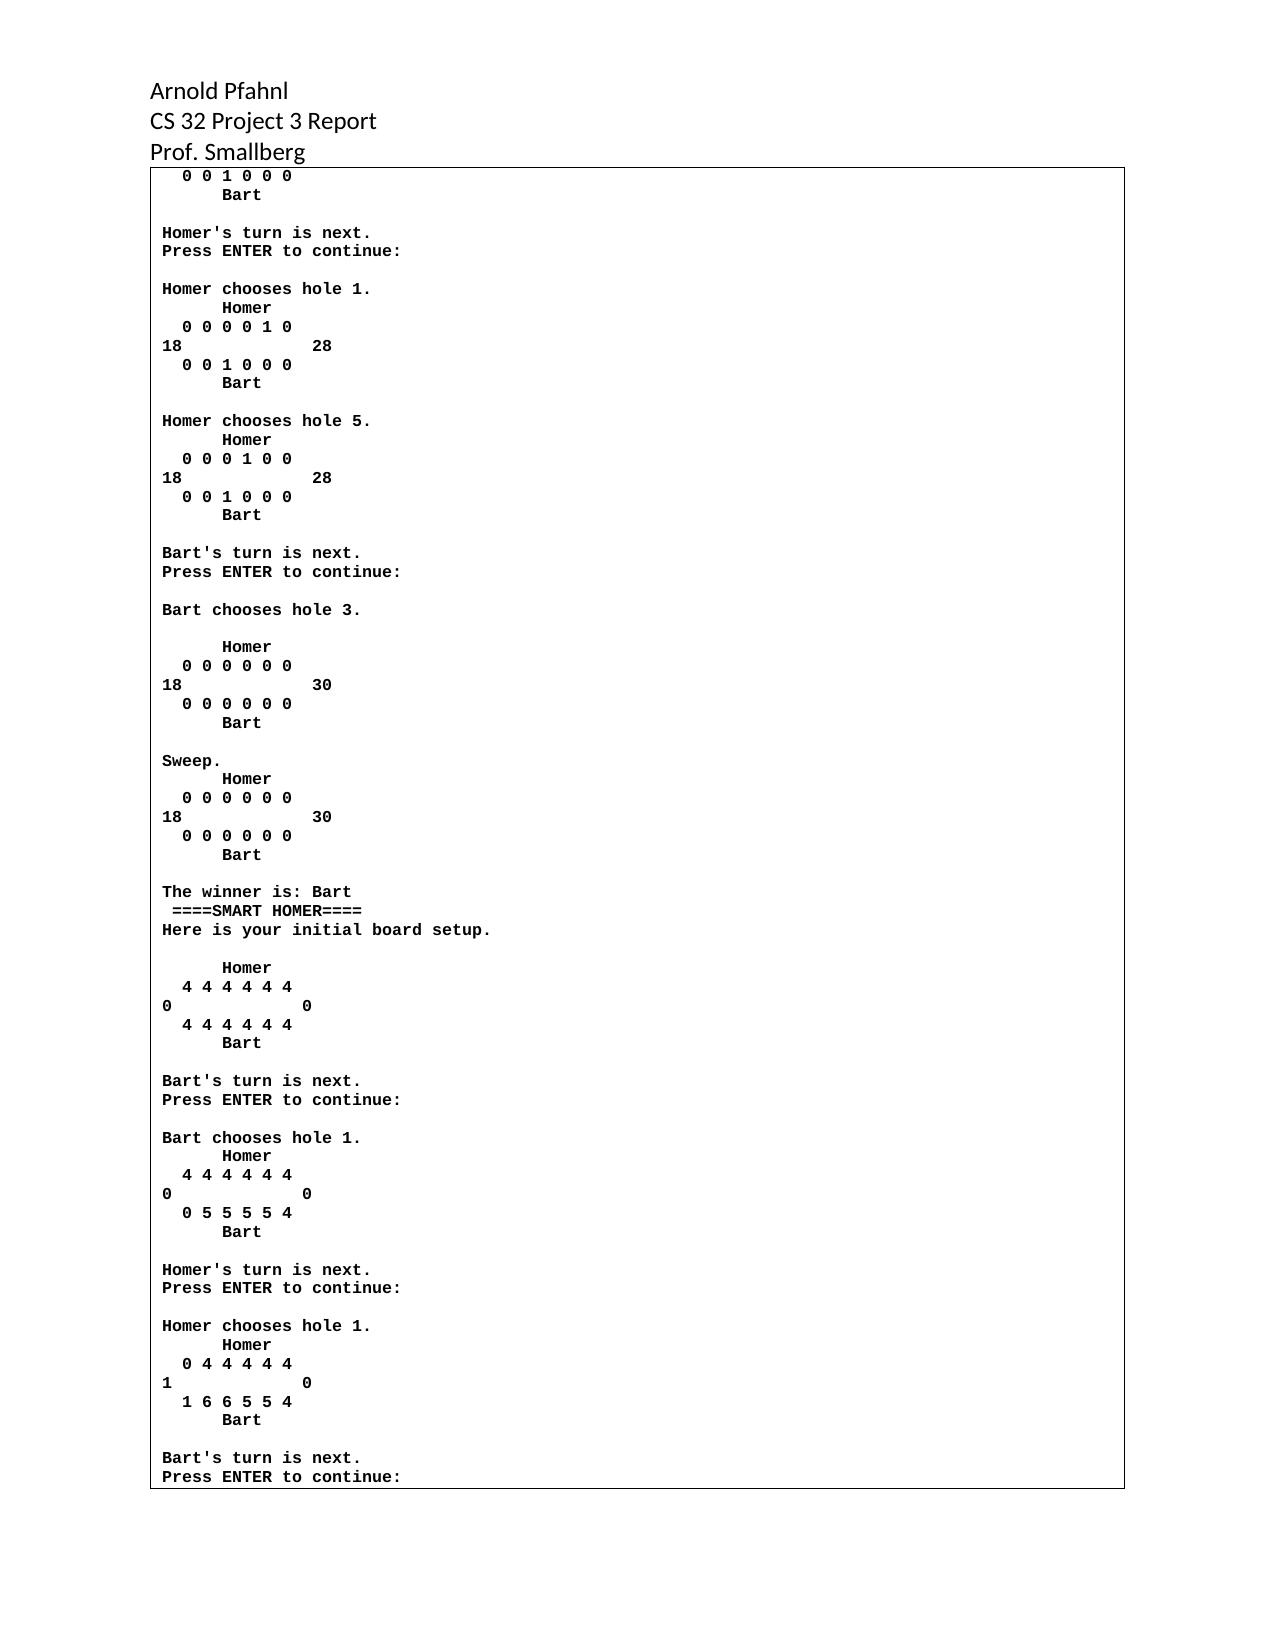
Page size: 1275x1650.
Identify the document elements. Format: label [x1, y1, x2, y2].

table_header [151, 168, 1124, 1487]
